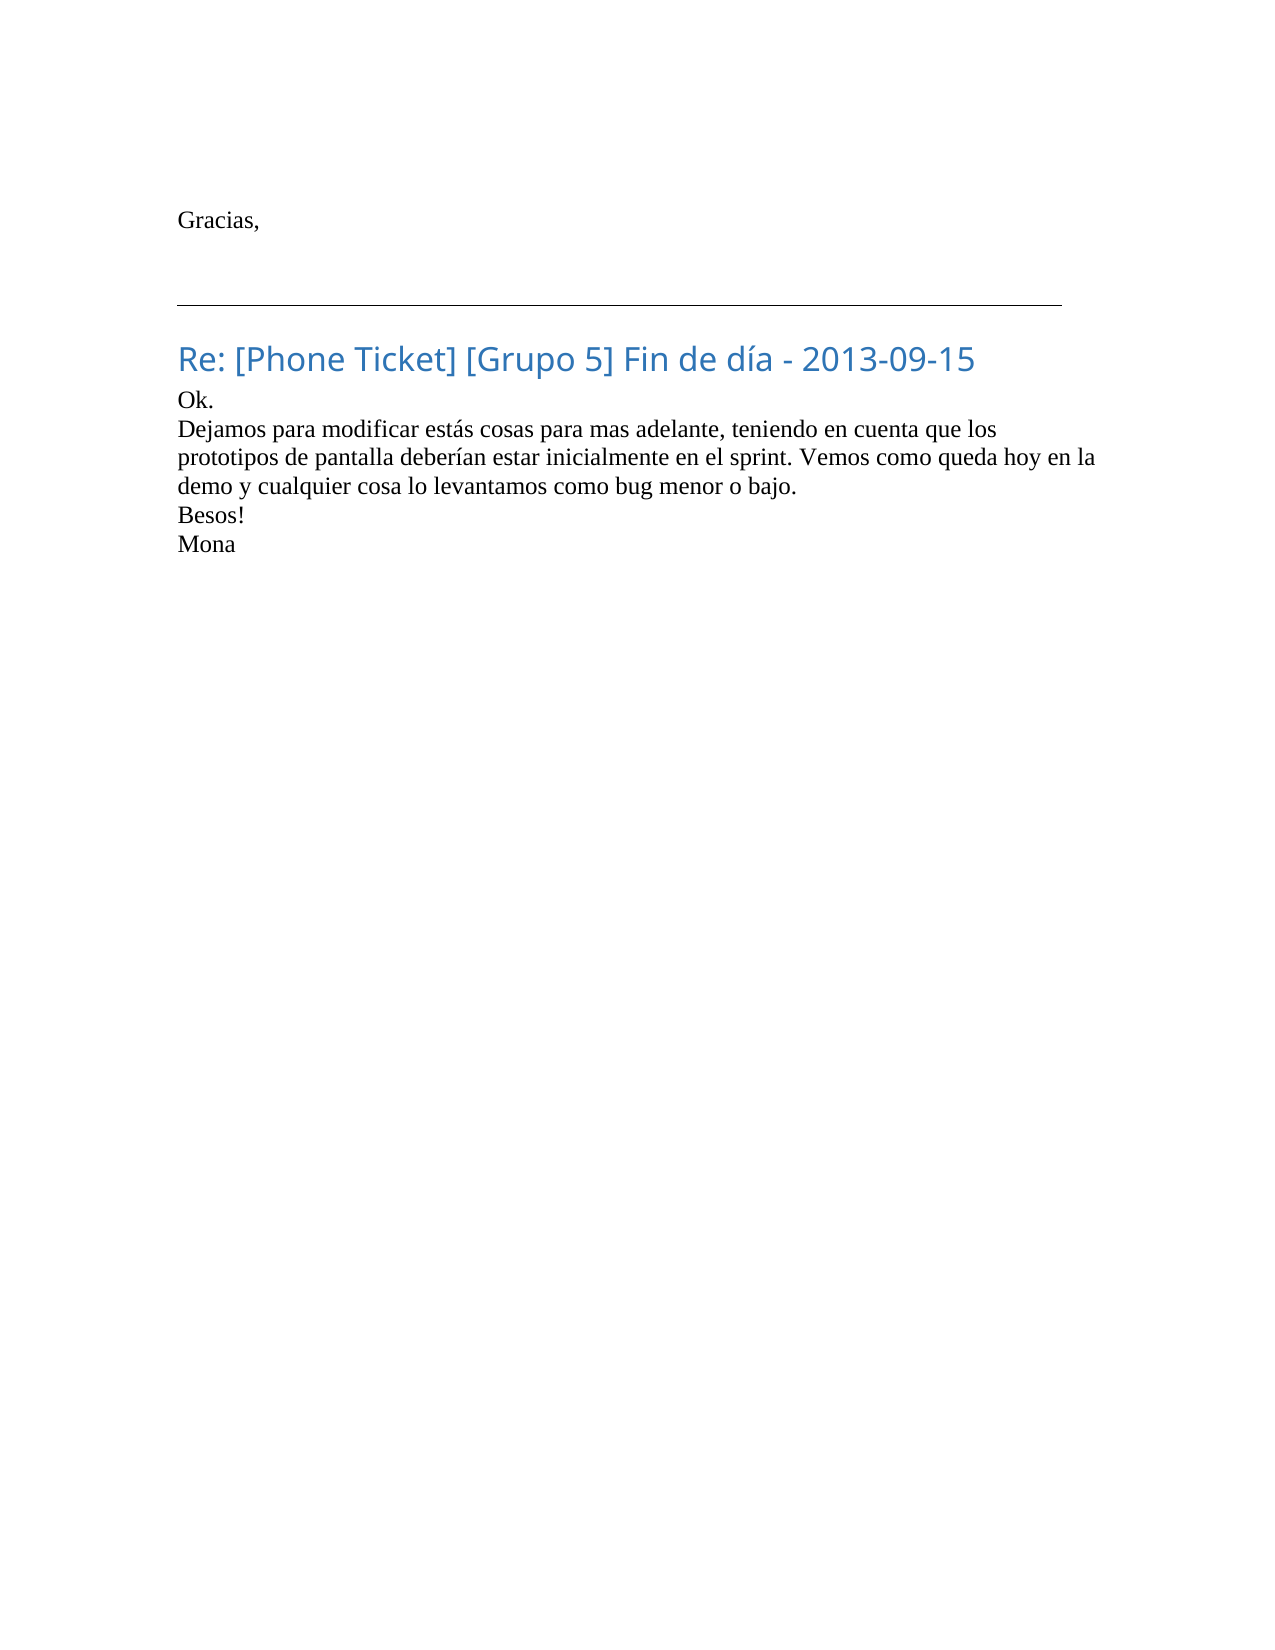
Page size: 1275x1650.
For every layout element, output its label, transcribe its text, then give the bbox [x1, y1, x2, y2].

text Ok. [177, 385, 1098, 414]
text Gracias, [177, 205, 1098, 234]
text Mona [177, 529, 1098, 557]
text Besos! [177, 500, 1098, 529]
text Dejamos para modificar estás cosas para mas adelante, teniendo en cuenta que los prototipos de pantalla deberían estar inicialmente en el sprint. Vemos como queda hoy en la demo y cualquier cosa lo levantamos como bug menor o bajo. [177, 414, 1098, 500]
subtitle Re: [Phone Ticket] [Grupo 5] Fin de día - 2013-09-15 [177, 336, 1098, 381]
